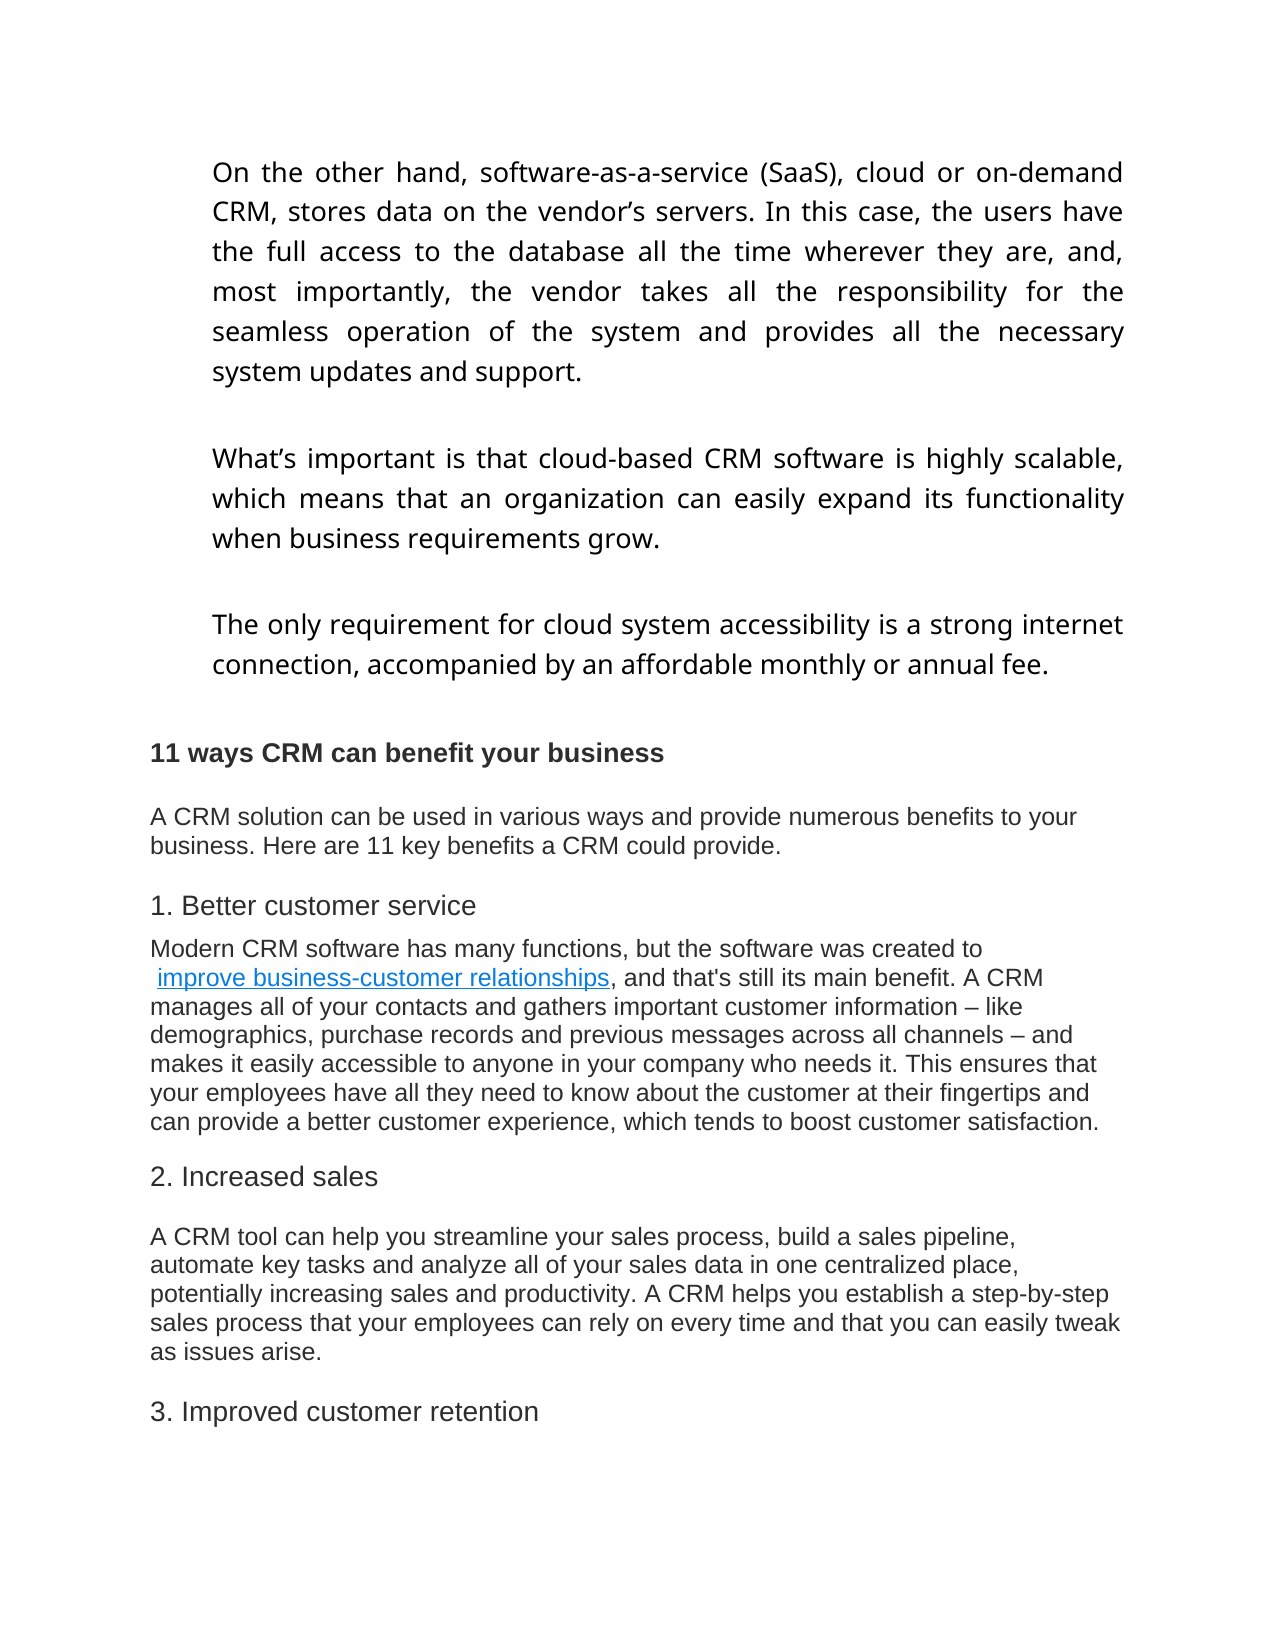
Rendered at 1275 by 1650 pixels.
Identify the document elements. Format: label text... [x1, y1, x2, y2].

text your employees have all they need to know about the customer at their fingertips and [150, 1078, 1125, 1106]
text A CRM tool can help you streamline your sales process, build a sales pipeline, automate key tasks and analyze all of your sales data in one centralized place, potentially increasing sales and productivity. A CRM helps you establish a step-by-step sales process that your employees can rely on every time and that you can easily tweak as issues arise. [150, 1222, 1125, 1366]
text demographics, purchase records and previous messages across all channels – and [150, 1020, 1125, 1049]
text makes it easily accessible to anyone in your company who needs it. This ensures that [150, 1049, 1125, 1078]
subtitle 11 ways CRM can benefit your business [150, 737, 1125, 768]
subtitle 2. Increased sales [150, 1160, 1125, 1193]
text The only requirement for cloud system accessibility is a strong internet connection, accompanied by an affordable monthly or annual fee. [212, 603, 1125, 683]
text improve business-customer relationships, and that's still its main benefit. A CRM [150, 963, 1125, 991]
text Modern CRM software has many functions, but the software was created to [150, 934, 1125, 963]
text On the other hand, software-as-a-service (SaaS), cloud or on-demand CRM, stores data on the vendor’s servers. In this case, the users have the full access to the database all the time wherever they are, and, most importantly, the vendor takes all the responsibility for the seamless operation of the system and provides all the necessary system updates and support. [212, 150, 1125, 389]
text can provide a better customer experience, which tends to boost customer satisfaction. [150, 1106, 1125, 1135]
text What’s important is that cloud-based CRM software is highly scalable, which means that an organization can easily expand its functionality when business requirements grow. [212, 436, 1125, 556]
subtitle 3. Improved customer retention [150, 1395, 1125, 1427]
subtitle 1. Better customer service [150, 889, 1125, 921]
text A CRM solution can be used in various ways and provide numerous benefits to your business. Here are 11 key benefits a CRM could provide. [150, 802, 1125, 860]
text manages all of your contacts and gathers important customer information – like [150, 991, 1125, 1020]
